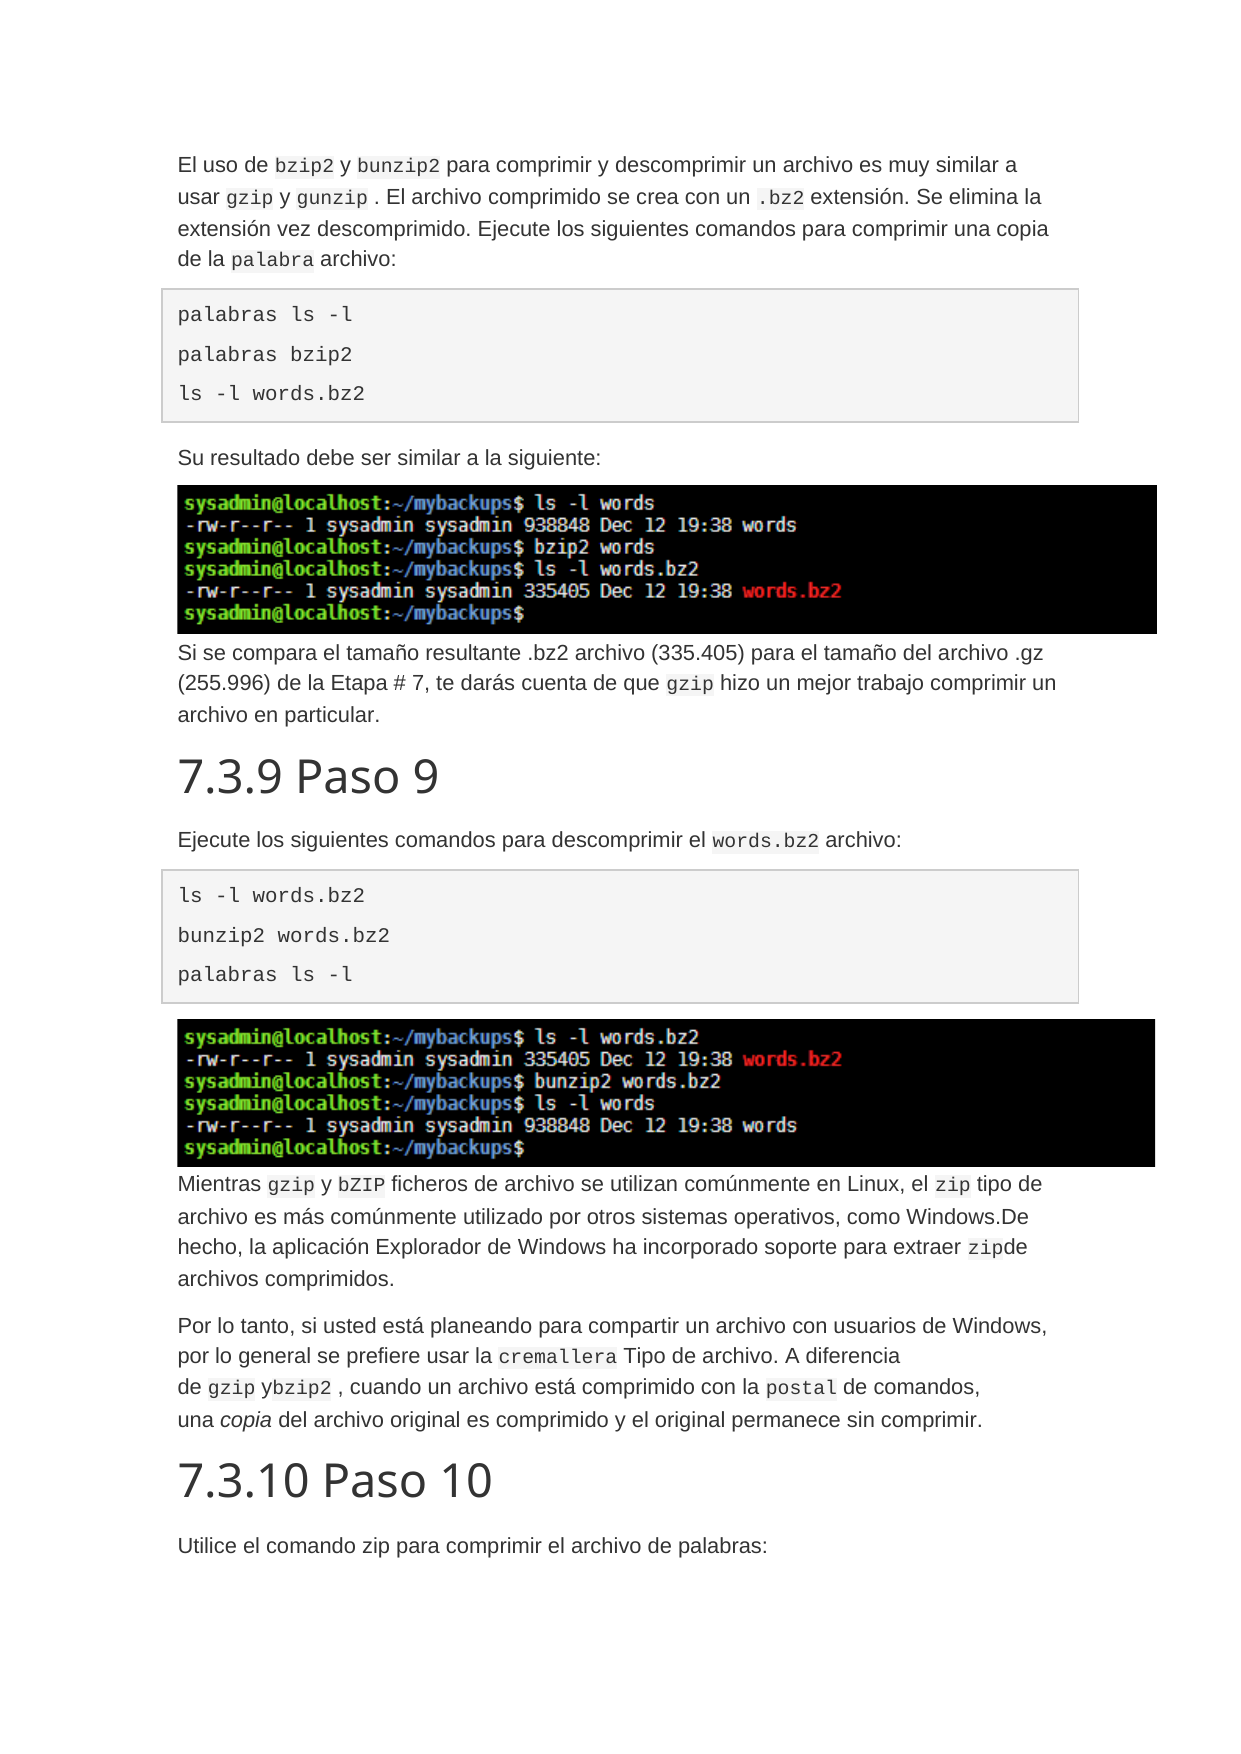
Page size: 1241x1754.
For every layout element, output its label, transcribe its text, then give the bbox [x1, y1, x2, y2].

text Ejecute los siguientes comandos para descomprimir el words.bz2 archivo: [177, 822, 1063, 854]
text palabras ls -l [163, 290, 1078, 327]
text 7.3.9 Paso 9 [177, 743, 1063, 807]
picture [177, 485, 1157, 634]
text Mientras gzip y bZIP ficheros de archivo se utilizan comúnmente en Linux, el zip tipo de archivo es más comúnmente utilizado por otros sistemas operativos, como Windows.De hecho, la aplicación Explorador de Windows ha incorporado soporte para extraer zipde archivos comprimidos. [177, 1167, 1063, 1291]
text Si se compara el tamaño resultante .bz2 archivo (335.405) para el tamaño del archivo .gz (255.996) de la Etapa # 7, te darás cuenta de que gzip hizo un mejor trabajo comprimir un archivo en particular. [177, 634, 1063, 727]
text Por lo tanto, si usted está planeando para compartir un archivo con usuarios de Windows, por lo general se prefiere usar la cremallera Tipo de archivo. A diferencia de gzip ybzip2 , cuando un archivo está comprimido con la postal de comandos, una copia del archivo original es comprimido y el original permanece sin comprimir. [177, 1307, 1063, 1432]
text palabras ls -l [163, 948, 1078, 1002]
picture [177, 1019, 1156, 1167]
text ls -l words.bz2 [163, 367, 1078, 421]
text 7.3.10 Paso 10 [177, 1448, 1063, 1511]
text Su resultado debe ser similar a la siguiente: [177, 438, 1063, 469]
text ls -l words.bz2 [163, 871, 1078, 909]
text El uso de bzip2 y bunzip2 para comprimir y descomprimir un archivo es muy similar a usar gzip y gunzip . El archivo comprimido se crea con un .bz2 extensión. Se elimina la extensión vez descomprimido. Ejecute los siguientes comandos para comprimir una copia de la palabra archivo: [177, 148, 1063, 273]
text palabras bzip2 [163, 327, 1078, 367]
text bunzip2 words.bz2 [163, 909, 1078, 948]
text Utilice el comando zip para comprimir el archivo de palabras: [177, 1527, 1063, 1558]
